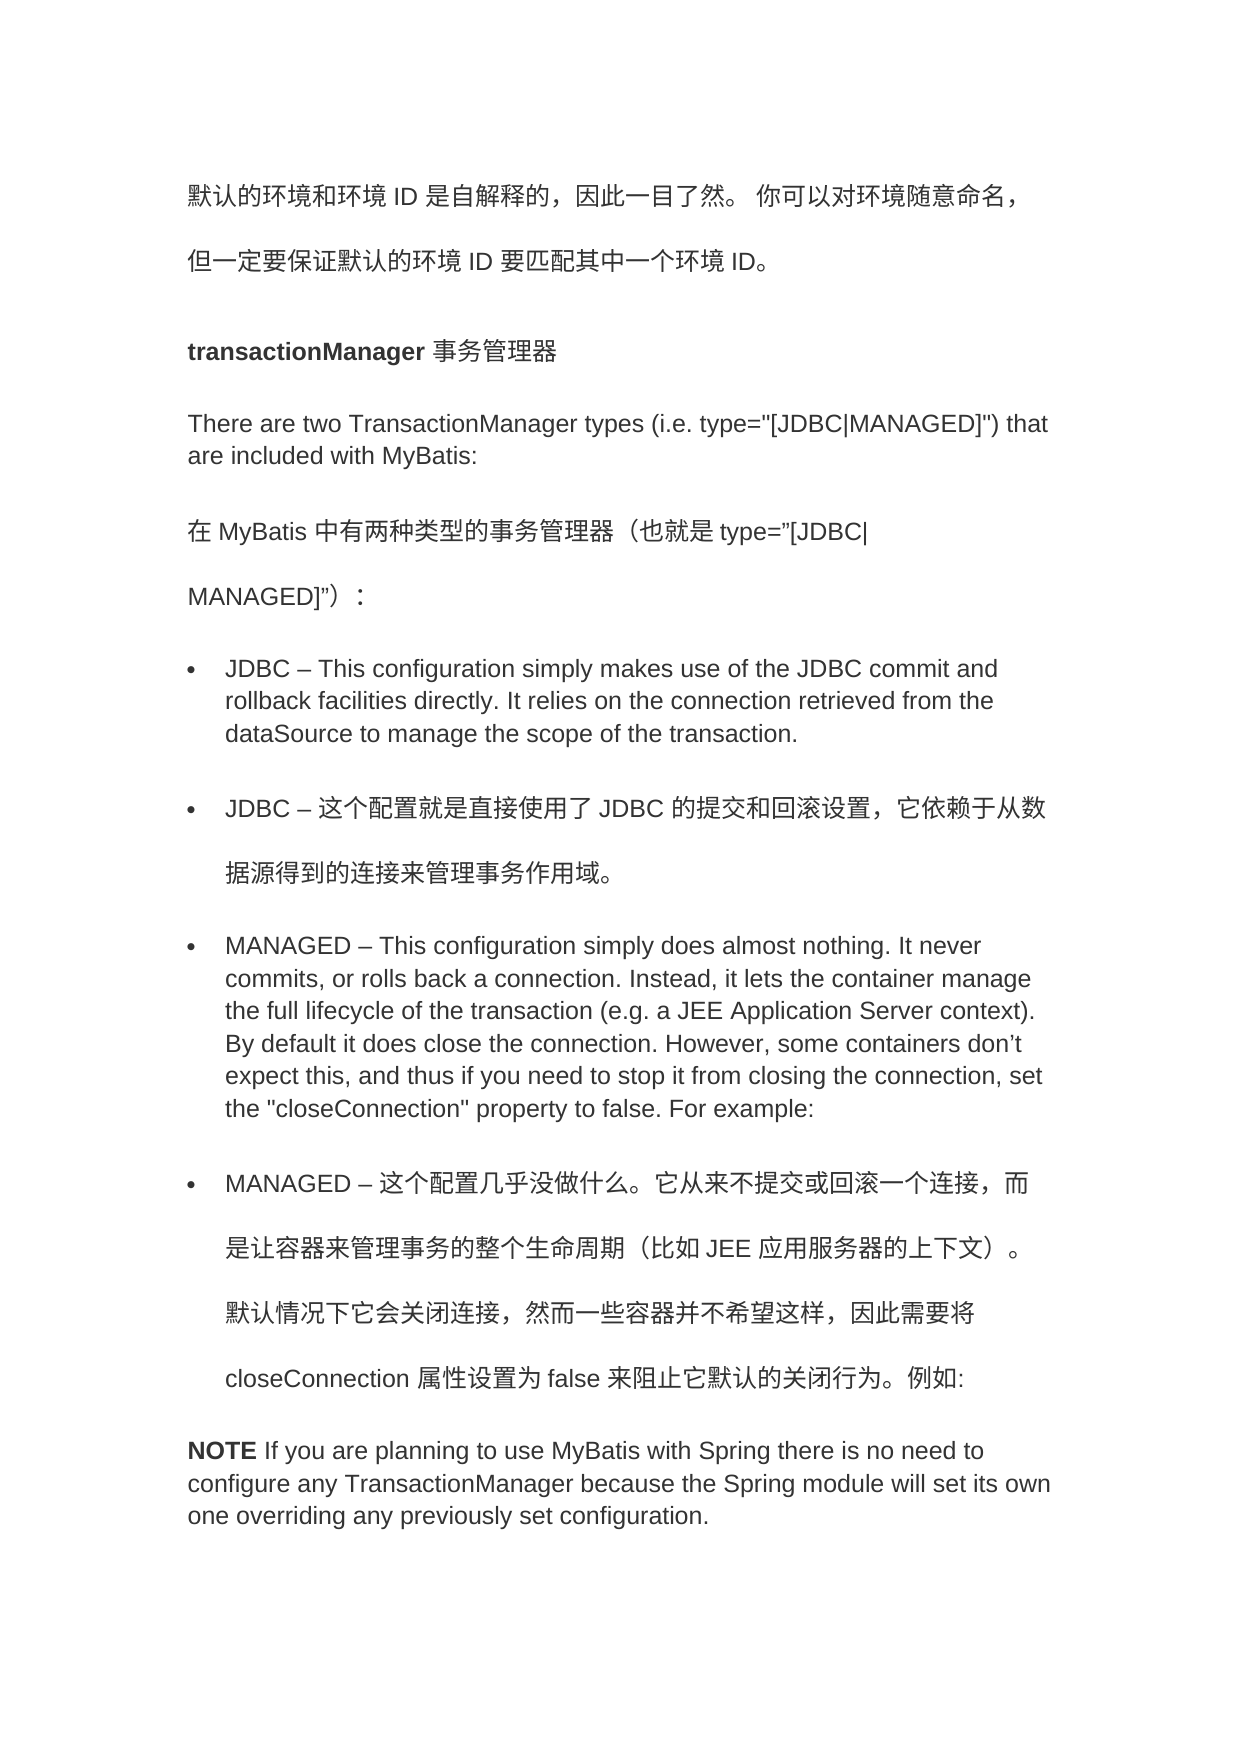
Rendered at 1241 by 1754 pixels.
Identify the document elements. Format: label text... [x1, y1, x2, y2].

text There are two TransactionManager types (i.e. type="[JDBC|MANAGED]") that are included with MyBatis: [187, 407, 1053, 472]
text 默认的环境和环境 ID 是自解释的，因此一目了然。 你可以对环境随意命名，但一定要保证默认的环境 ID 要匹配其中一个环境 ID。 [187, 162, 1053, 292]
text transactionManager 事务管理器 [187, 317, 1053, 382]
list JDBC – 这个配置就是直接使用了 JDBC 的提交和回滚设置，它依赖于从数据源得到的连接来管理事务作用域。 [187, 774, 1053, 904]
text 在 MyBatis 中有两种类型的事务管理器（也就是 type=”[JDBC|MANAGED]”）： [187, 497, 1053, 627]
list MANAGED – This configuration simply does almost nothing. It never commits, or rolls back a connection. Instead, it lets the container manage the full lifecycle of the transaction (e.g. a JEE Application Server context). By default it does close the connection. However, some containers don’t expect this, and thus if you need to stop it from closing the connection, set the "closeConnection" property to false. For example: [187, 929, 1053, 1124]
list JDBC – This configuration simply makes use of the JDBC commit and rollback facilities directly. It relies on the connection retrieved from the dataSource to manage the scope of the transaction. [187, 652, 1053, 749]
text NOTE If you are planning to use MyBatis with Spring there is no need to configure any TransactionManager because the Spring module will set its own one overriding any previously set configuration. [187, 1434, 1053, 1532]
list MANAGED – 这个配置几乎没做什么。它从来不提交或回滚一个连接，而是让容器来管理事务的整个生命周期（比如 JEE 应用服务器的上下文）。 默认情况下它会关闭连接，然而一些容器并不希望这样，因此需要将 closeConnection 属性设置为 false 来阻止它默认的关闭行为。例如: [187, 1149, 1053, 1409]
